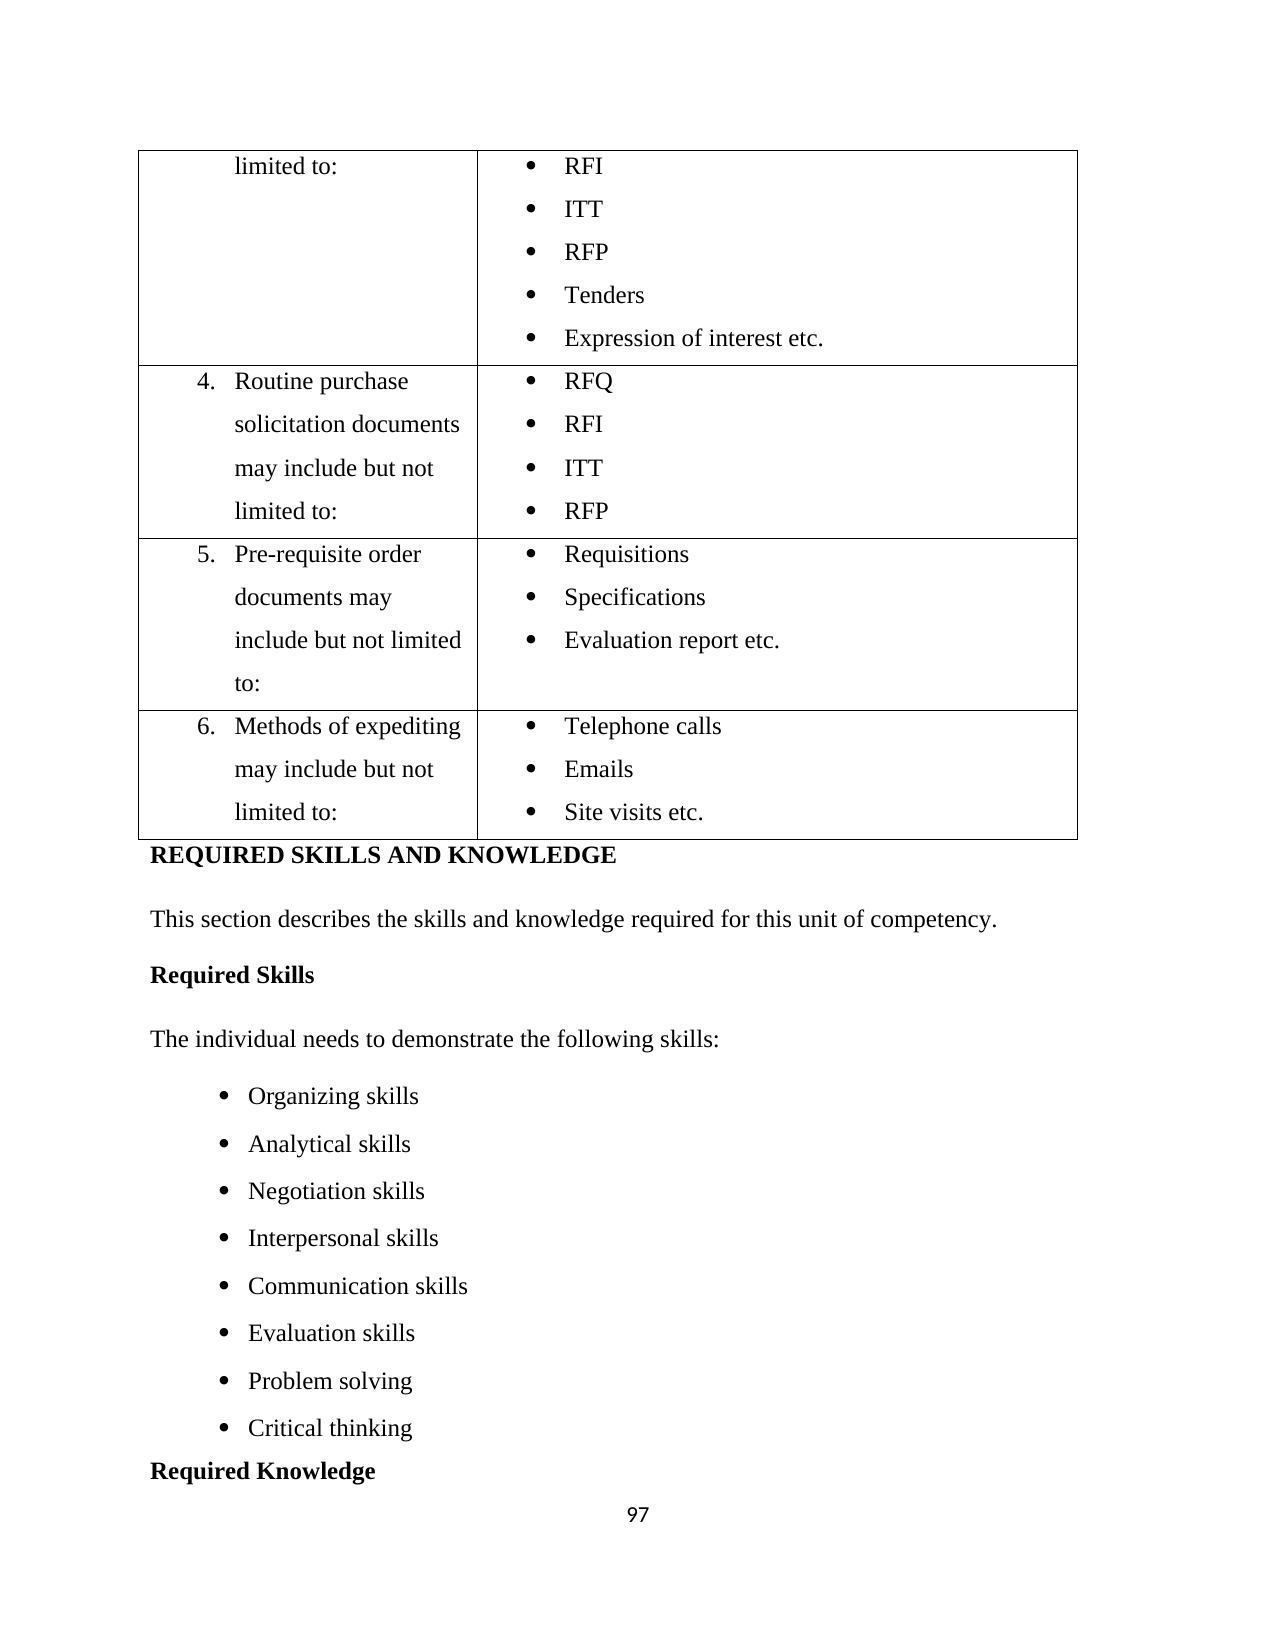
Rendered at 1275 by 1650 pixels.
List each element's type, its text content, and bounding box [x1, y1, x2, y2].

table_cell RFQ RFI ITT RFP [478, 366, 1077, 538]
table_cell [139, 151, 477, 365]
text Required Knowledge [150, 1456, 1125, 1485]
list Evaluation skills [219, 1318, 1125, 1347]
text This section describes the skills and knowledge required for this unit of competency. [150, 904, 1090, 933]
table_cell Pre-requisite order documents may include but not limited to: [139, 539, 477, 710]
list Communication skills [219, 1271, 1125, 1300]
list Interpersonal skills [219, 1223, 1125, 1252]
list Critical thinking [219, 1413, 1125, 1442]
list Problem solving [219, 1366, 1125, 1394]
table_cell Routine purchase solicitation documents may include but not limited to: [139, 366, 477, 538]
list Negotiation skills [219, 1176, 1125, 1205]
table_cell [478, 151, 1077, 365]
text The individual needs to demonstrate the following skills: [150, 1024, 1125, 1052]
list Organizing skills [219, 1081, 1125, 1110]
list Analytical skills [219, 1129, 1125, 1158]
text Required Skills [150, 960, 1125, 988]
table_cell Requisitions Specifications Evaluation report etc. [478, 539, 1077, 710]
table_cell Methods of expediting may include but not limited to: [139, 711, 477, 839]
table_cell Telephone calls Emails Site visits etc. [478, 711, 1077, 839]
text REQUIRED SKILLS AND KNOWLEDGE [150, 840, 1125, 869]
